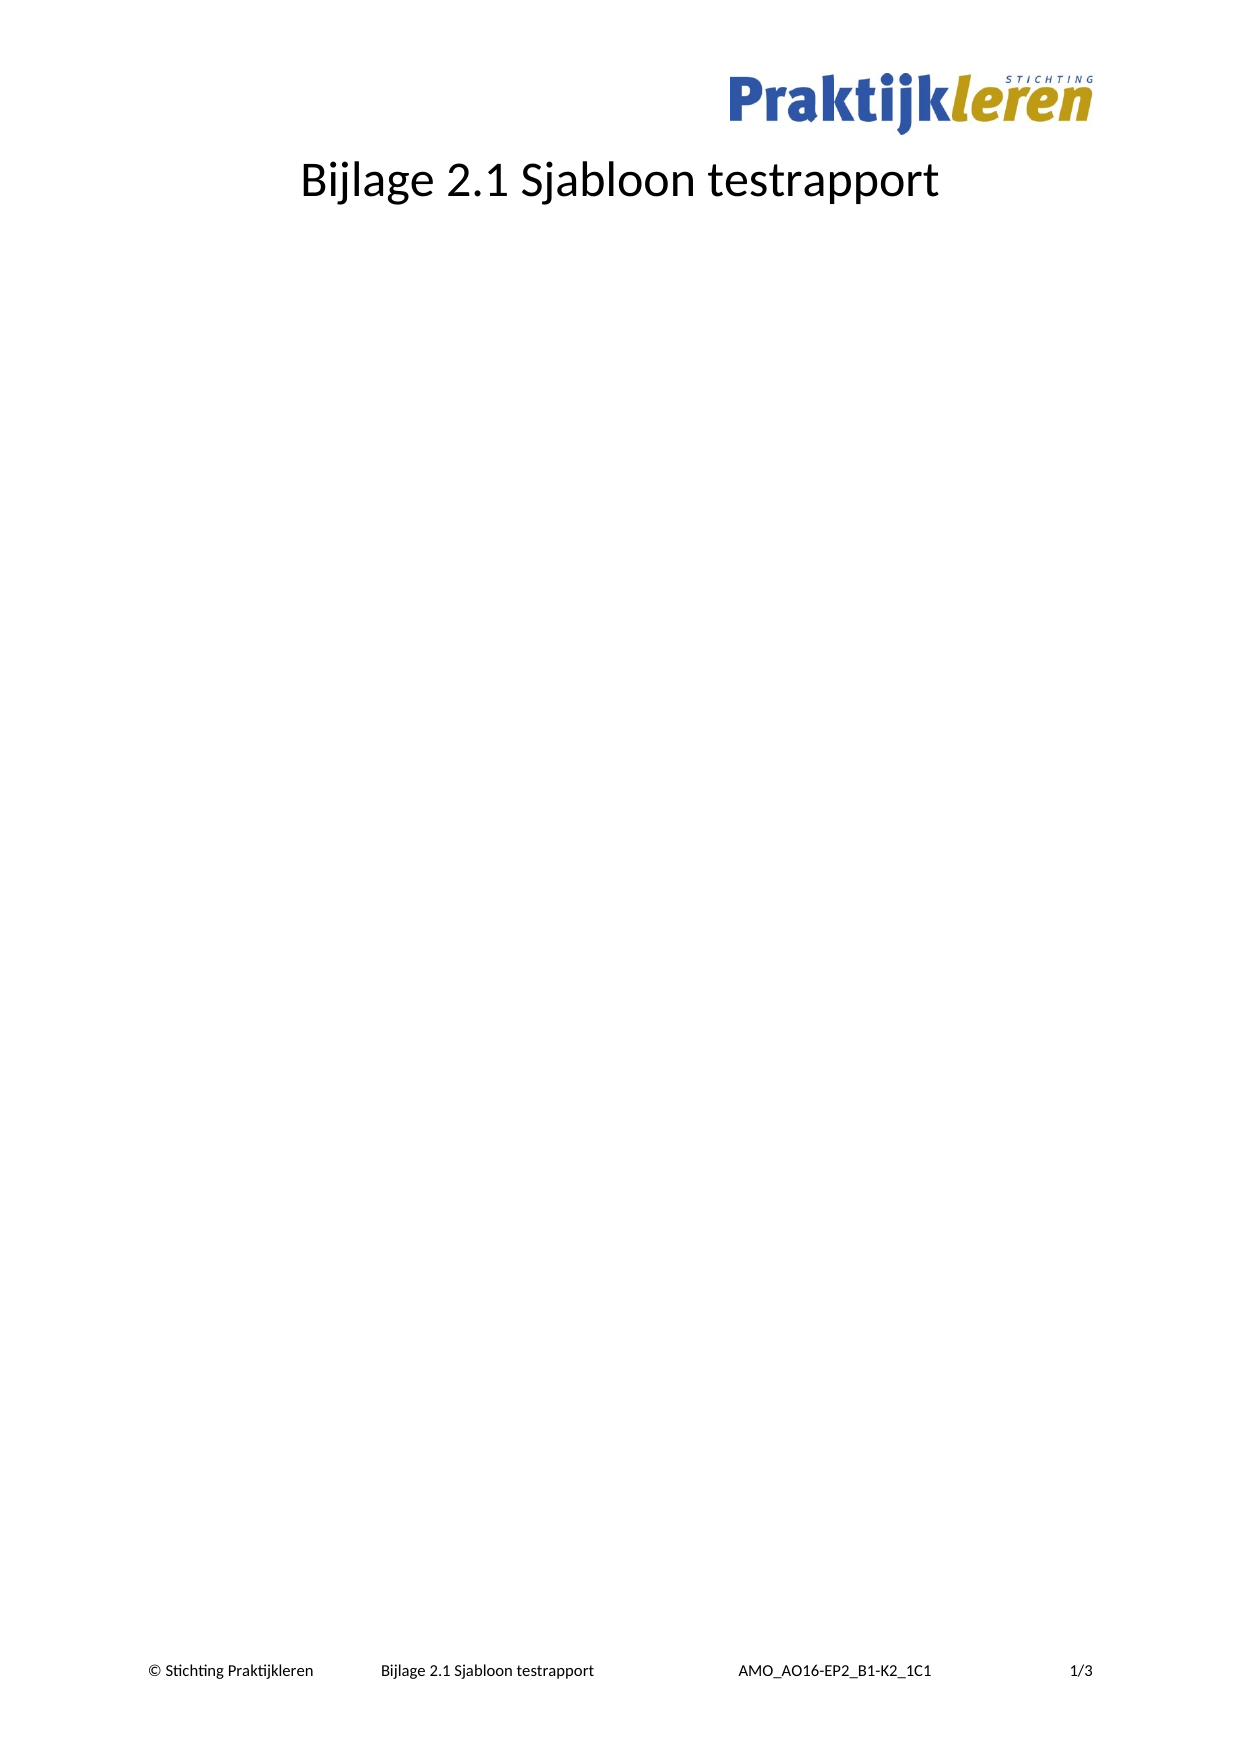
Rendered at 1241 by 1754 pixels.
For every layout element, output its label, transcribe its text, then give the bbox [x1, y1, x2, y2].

picture [730, 73, 1093, 135]
text Bijlage 2.1 Sjabloon testrapport [148, 148, 1093, 209]
